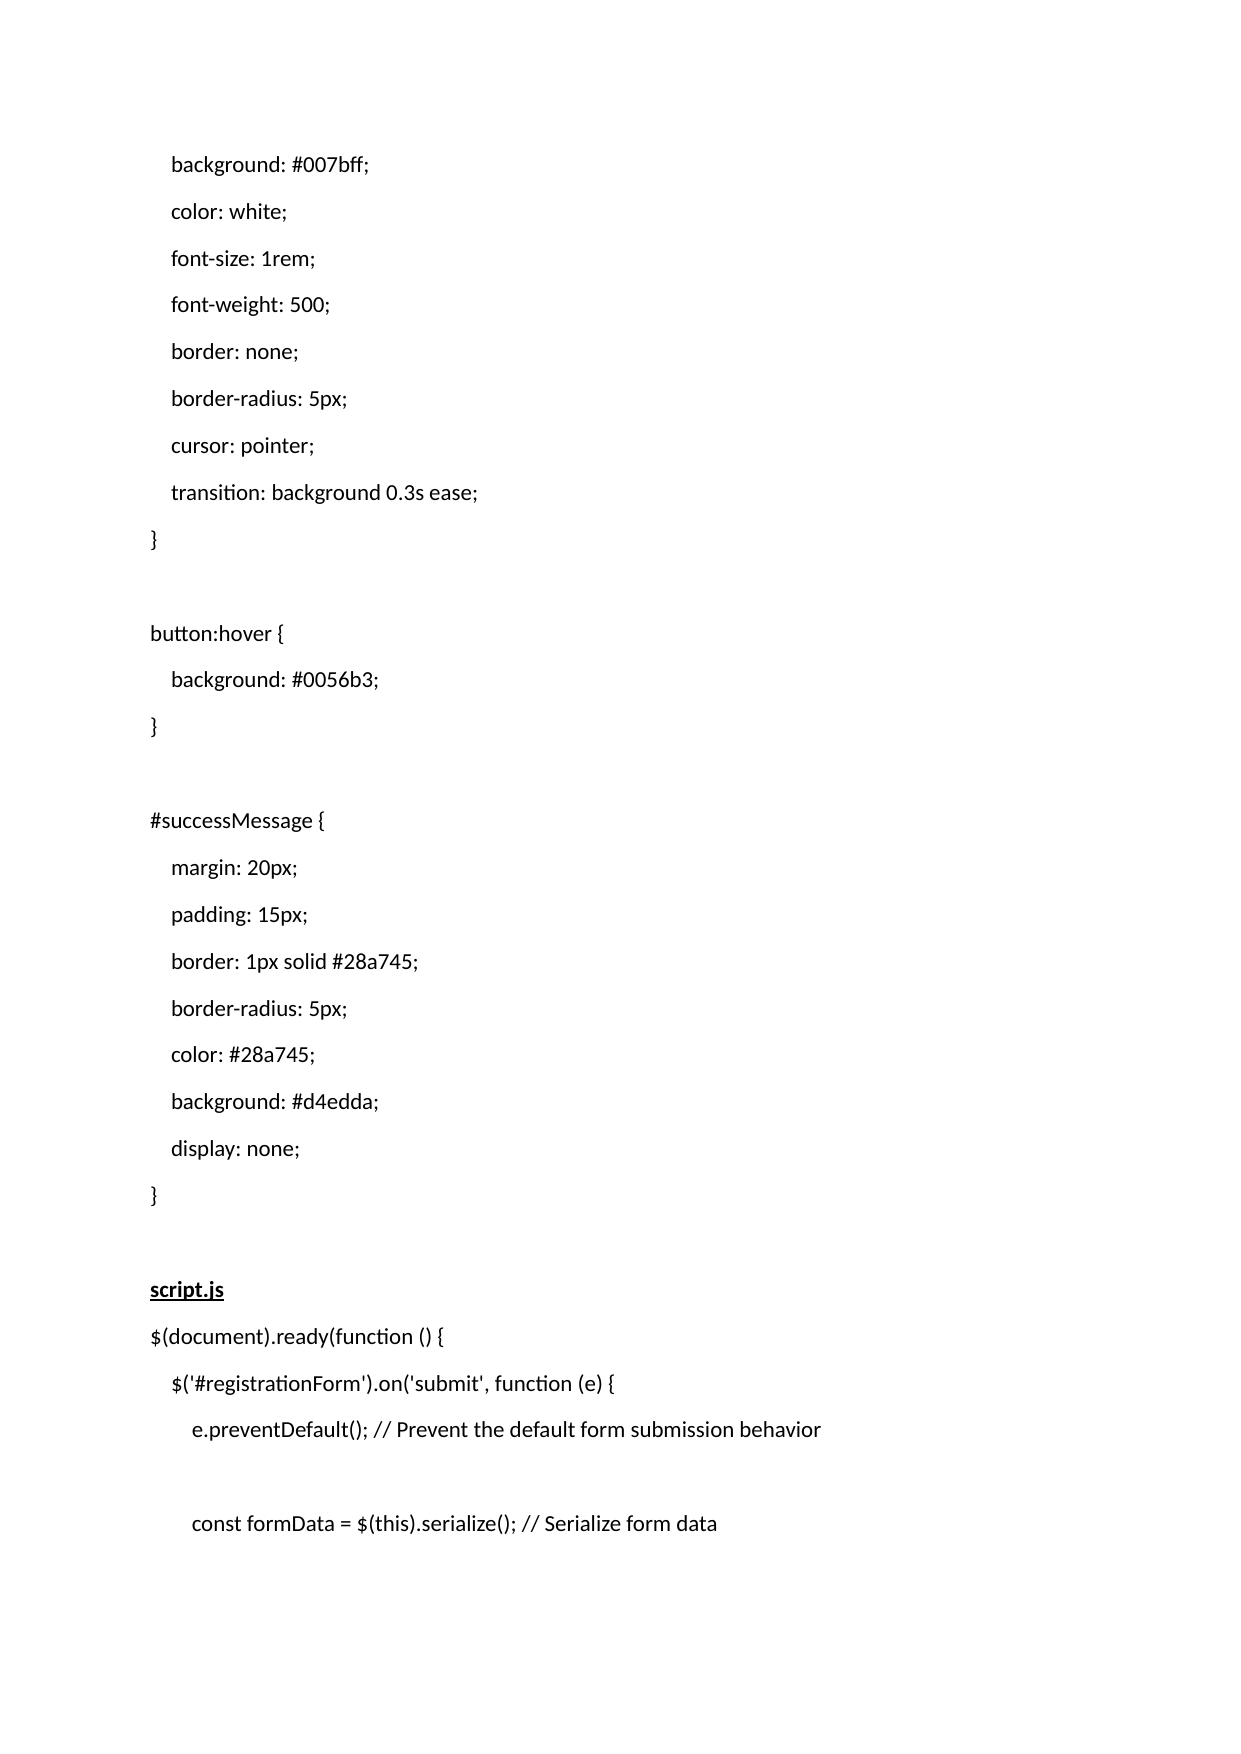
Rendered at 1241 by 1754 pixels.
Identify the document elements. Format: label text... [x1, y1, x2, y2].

text color: #28a745; [150, 1041, 1090, 1069]
text transition: background 0.3s ease; [150, 478, 1090, 506]
text } [150, 1181, 1090, 1209]
text display: none; [150, 1134, 1090, 1162]
text } [150, 525, 1090, 553]
text margin: 20px; [150, 853, 1090, 881]
text padding: 15px; [150, 900, 1090, 928]
text button:hover { [150, 619, 1090, 647]
text font-weight: 500; [150, 291, 1090, 319]
text color: white; [150, 197, 1090, 225]
text font-size: 1rem; [150, 244, 1090, 272]
text $('#registrationForm').on('submit', function (e) { [150, 1369, 1090, 1397]
text const formData = $(this).serialize(); // Serialize form data [150, 1509, 1090, 1537]
text #successMessage { [150, 806, 1090, 834]
text border: 1px solid #28a745; [150, 947, 1090, 975]
text border: none; [150, 337, 1090, 366]
text $(document).ready(function () { [150, 1322, 1090, 1350]
text border-radius: 5px; [150, 384, 1090, 412]
text background: #007bff; [150, 150, 1090, 178]
text } [150, 712, 1090, 741]
text border-radius: 5px; [150, 994, 1090, 1022]
text script.js [150, 1275, 1090, 1303]
text e.preventDefault(); // Prevent the default form submission behavior [150, 1416, 1090, 1444]
text cursor: pointer; [150, 431, 1090, 459]
text background: #d4edda; [150, 1087, 1090, 1116]
text background: #0056b3; [150, 666, 1090, 694]
